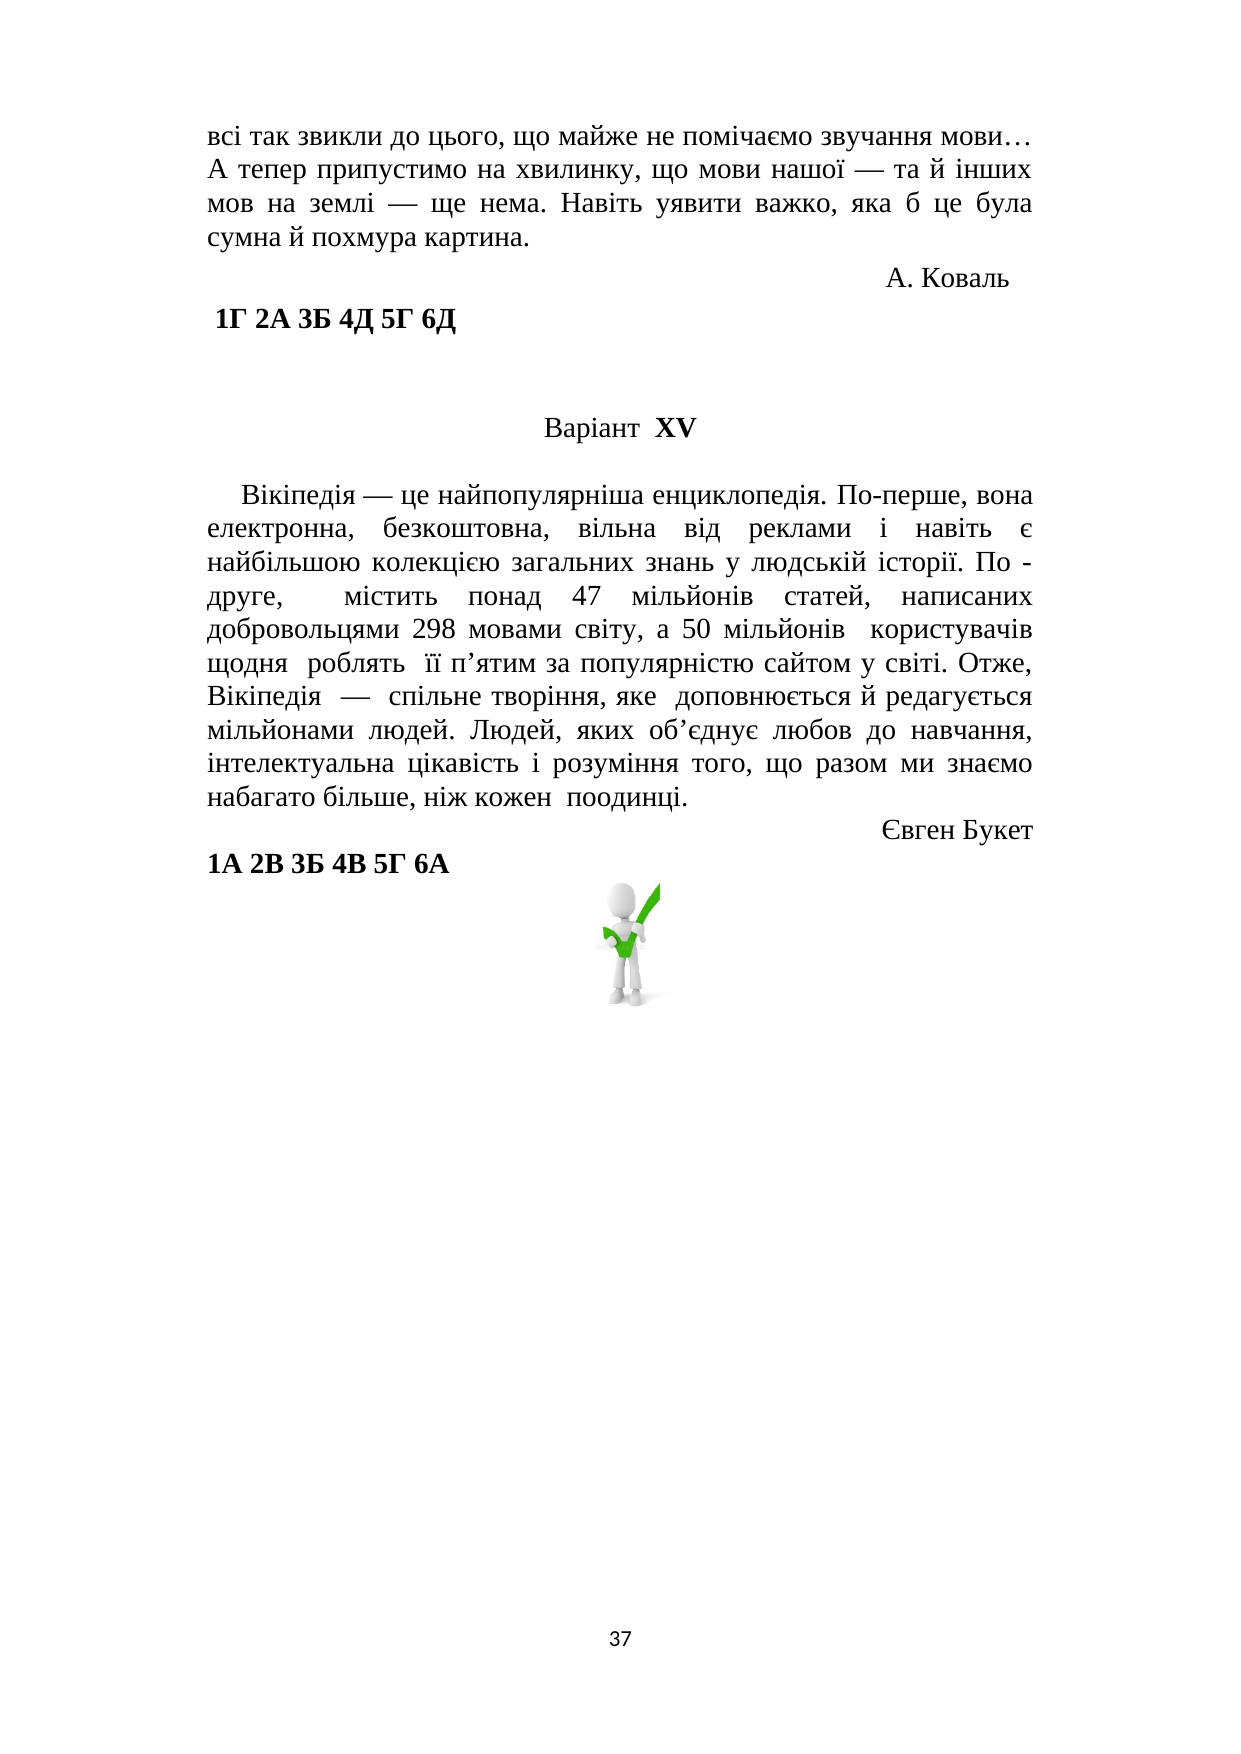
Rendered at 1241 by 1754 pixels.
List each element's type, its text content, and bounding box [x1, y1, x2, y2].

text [207, 118, 1033, 252]
text 1Г 2А 3Б 4Д 5Г 6Д [214, 301, 1026, 335]
text Євген Букет [207, 812, 1033, 846]
picture [555, 879, 686, 1010]
text Вікіпедія — це найпопулярніша енциклопедія. По-перше, вона електронна, безкоштовна, вільна від реклами і навіть є найбільшою колекцією загальних знань у людській історії. По - друге, містить понад 47 мільйонів статей, написаних добровольцями 298 мовами світу, а 50 мільйонів користувачів щодня роблять її п’ятим за популярністю сайтом у світі. Отже, Вікіпедія — спільне творіння, яке доповнюється й редагується мільйонами людей. Людей, яких об’єднує любов до навчання, інтелектуальна цікавість і розуміння того, що разом ми знаємо набагато більше, ніж кожен поодинці. [207, 477, 1033, 812]
text Варіант XV [207, 410, 1033, 443]
text А. Коваль [214, 260, 1026, 294]
text 1А 2В 3Б 4В 5Г 6А [207, 846, 1033, 879]
